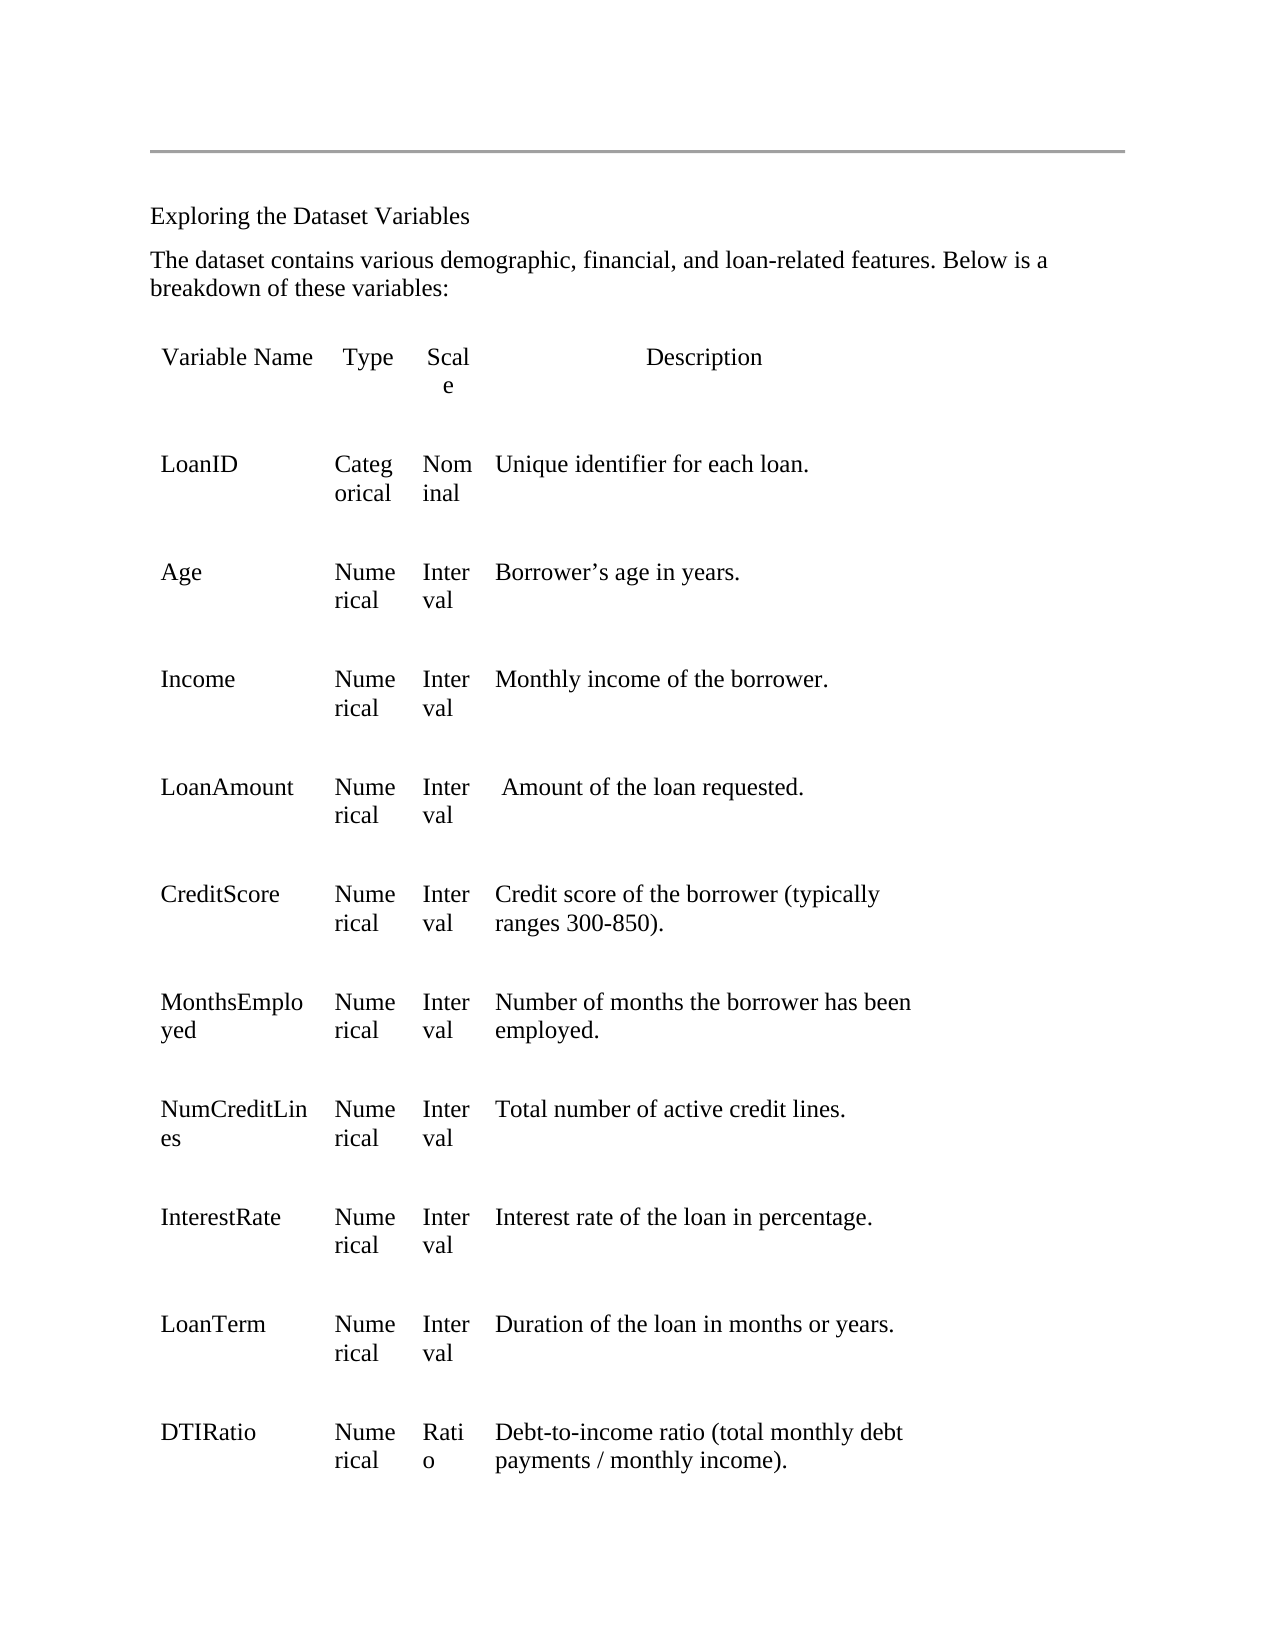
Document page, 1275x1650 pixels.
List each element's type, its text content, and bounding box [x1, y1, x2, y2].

subtitle Exploring the Dataset Variables [150, 201, 1125, 230]
table_cell Numerical [324, 1284, 412, 1392]
table_cell Age [150, 532, 324, 639]
table_cell Total number of active credit lines. [484, 1069, 924, 1177]
table_cell Credit score of the borrower (typically ranges 300-850). [484, 854, 924, 962]
table_cell Monthly income of the borrower. [484, 639, 924, 747]
table_cell Categorical [324, 424, 412, 532]
table_header Scale [412, 317, 484, 424]
table_cell Numerical [324, 962, 412, 1069]
table_header Type [324, 317, 412, 424]
table_cell LoanID [150, 424, 324, 532]
table_cell Interval [412, 1284, 484, 1392]
table_cell Unique identifier for each loan. [484, 424, 924, 532]
table_cell Numerical [324, 1069, 412, 1177]
table_cell Debt-to-income ratio (total monthly debt payments / monthly income). [484, 1392, 924, 1499]
table_cell Amount of the loan requested. [484, 747, 924, 854]
table_cell Interval [412, 747, 484, 854]
table_cell DTIRatio [150, 1392, 324, 1499]
table_cell LoanTerm [150, 1284, 324, 1392]
table_cell Numerical [324, 747, 412, 854]
table_cell Ratio [412, 1392, 484, 1499]
table_cell MonthsEmployed [150, 962, 324, 1069]
table_cell Numerical [324, 532, 412, 639]
table_header Variable Name [150, 317, 324, 424]
table_cell Duration of the loan in months or years. [484, 1284, 924, 1392]
table_header Description [484, 317, 924, 424]
table_cell Interval [412, 854, 484, 962]
table_cell CreditScore [150, 854, 324, 962]
table_cell Numerical [324, 639, 412, 747]
table_cell Interval [412, 1177, 484, 1284]
table_cell LoanAmount [150, 747, 324, 854]
text The dataset contains various demographic, financial, and loan-related features. Below is a breakdown of these variables: [150, 245, 1125, 302]
table_cell NumCreditLines [150, 1069, 324, 1177]
table_cell Interval [412, 639, 484, 747]
table_cell Borrower’s age in years. [484, 532, 924, 639]
table_cell Number of months the borrower has been employed. [484, 962, 924, 1069]
table_cell Numerical [324, 854, 412, 962]
table_cell Numerical [324, 1177, 412, 1284]
table_cell InterestRate [150, 1177, 324, 1284]
table_cell Income [150, 639, 324, 747]
table_cell Interval [412, 962, 484, 1069]
table_cell Nominal [412, 424, 484, 532]
table_cell Numerical [324, 1392, 412, 1499]
table_cell Interval [412, 1069, 484, 1177]
table_cell Interest rate of the loan in percentage. [484, 1177, 924, 1284]
table_cell Interval [412, 532, 484, 639]
